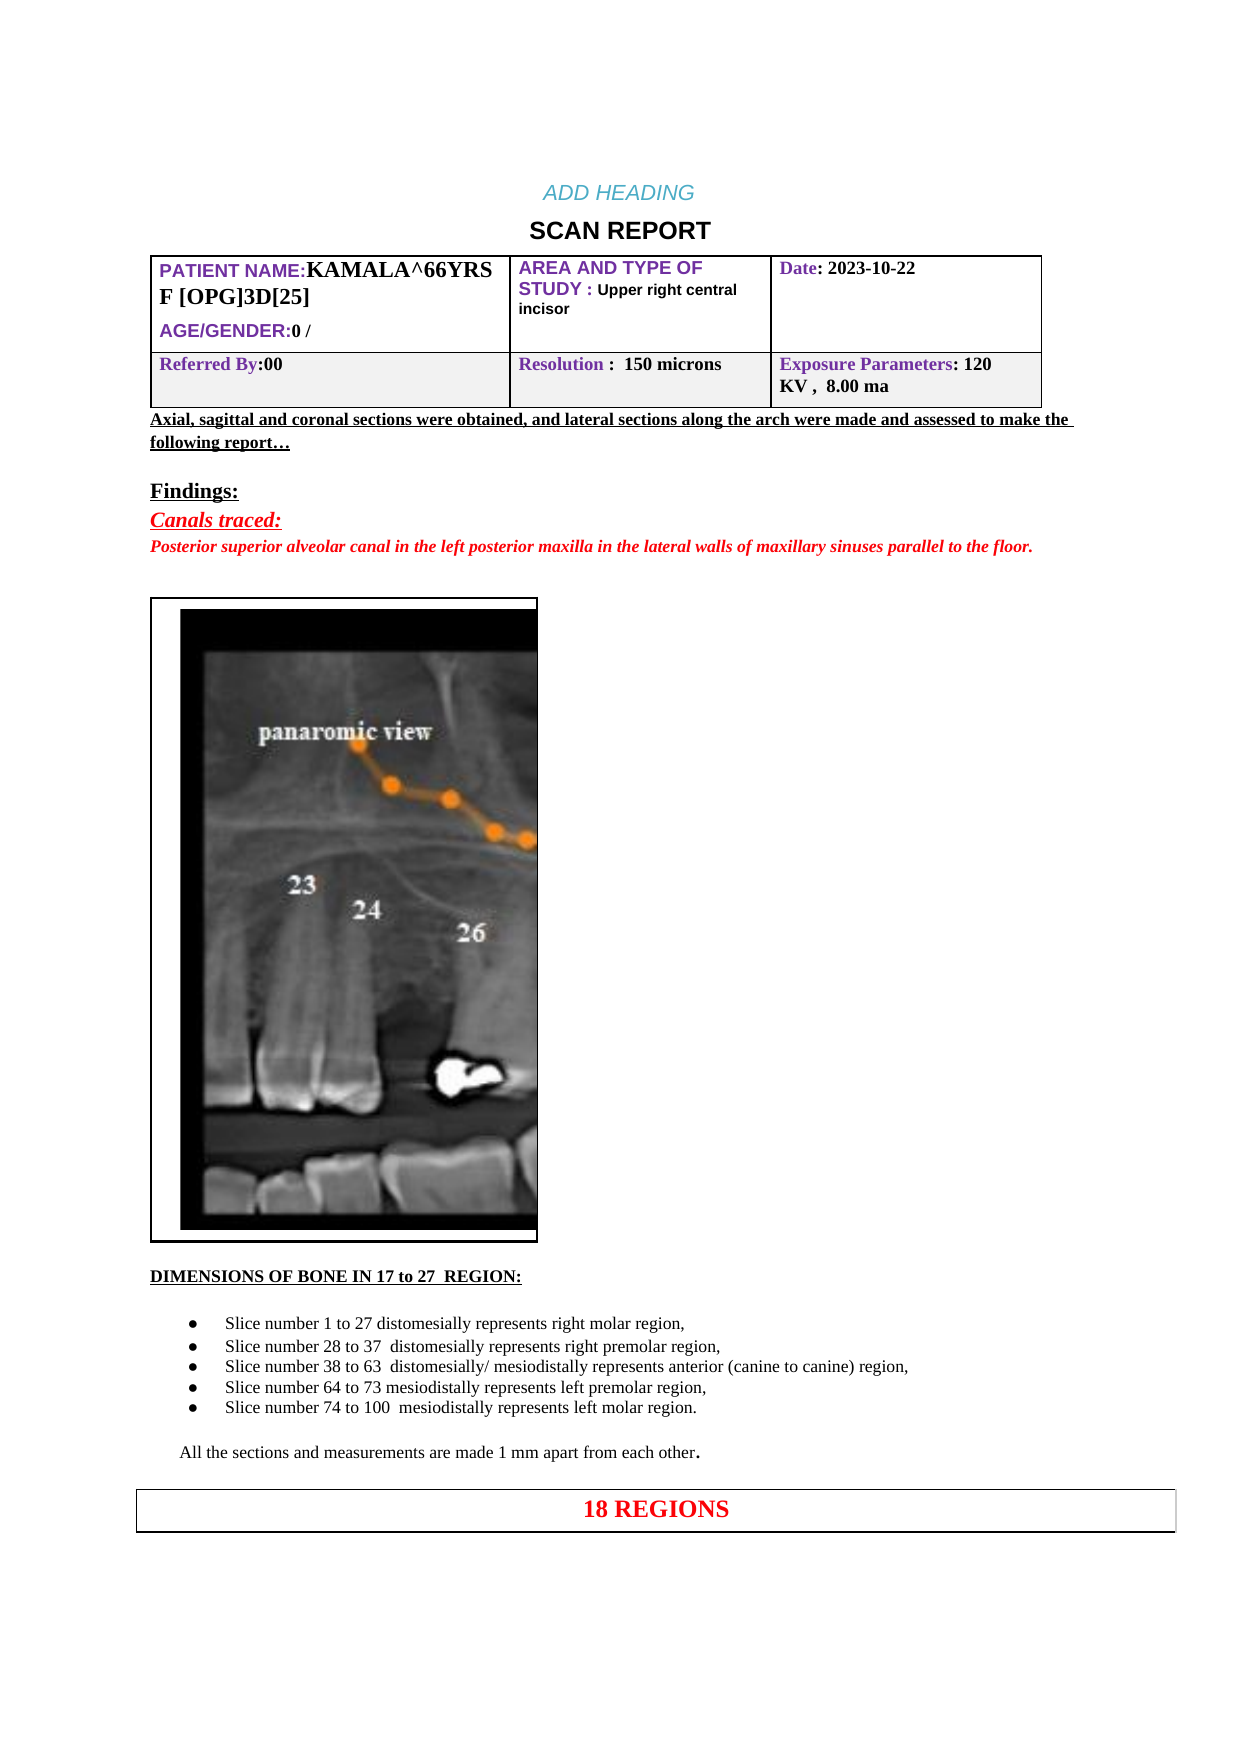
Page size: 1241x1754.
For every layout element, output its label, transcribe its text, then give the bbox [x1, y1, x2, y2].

table_header AREA AND TYPE OF STUDY : Upper right central incisor [511, 257, 770, 352]
text DIMENSIONS OF BONE IN 17 to 27 REGION: [150, 1266, 1090, 1286]
list Slice number 64 to 73 mesiodistally represents left premolar region, [187, 1376, 1090, 1397]
list Slice number 28 to 37 distomesially represents right premolar region, [187, 1336, 1090, 1356]
table_header 18 REGIONS [137, 1490, 1175, 1531]
table_cell Exposure Parameters: 120 KV , 8.00 ma [772, 353, 1041, 407]
text Posterior superior alveolar canal in the left posterior maxilla in the lateral walls of maxillary sinuses parallel to the floor. [150, 536, 1090, 557]
text All the sections and measurements are made 1 mm apart from each other. [179, 1442, 1090, 1462]
table_header Date: 2023-10-22 [772, 257, 1041, 352]
table_header PATIENT NAME:KAMALA^66YRS F [OPG]3D[25] AGE/GENDER:0 / [152, 257, 509, 352]
table_cell Referred By:00 [152, 353, 509, 407]
list Slice number 1 to 27 distomesially represents right molar region, [187, 1312, 1090, 1333]
text Findings: [150, 478, 1090, 504]
table_header [152, 599, 536, 1240]
text Axial, sagittal and coronal sections were obtained, and lateral sections along the arch were made and assessed to make the following report… [150, 408, 1090, 452]
table_cell Resolution : 150 microns [511, 353, 770, 407]
text Canals traced: [150, 507, 1090, 533]
text SCAN REPORT [150, 216, 1090, 244]
picture [180, 609, 537, 1230]
list Slice number 38 to 63 distomesially/ mesiodistally represents anterior (canine to canine) region, [187, 1356, 1090, 1376]
list Slice number 74 to 100 mesiodistally represents left molar region. [187, 1397, 1090, 1417]
text ADD HEADING [150, 180, 1090, 205]
